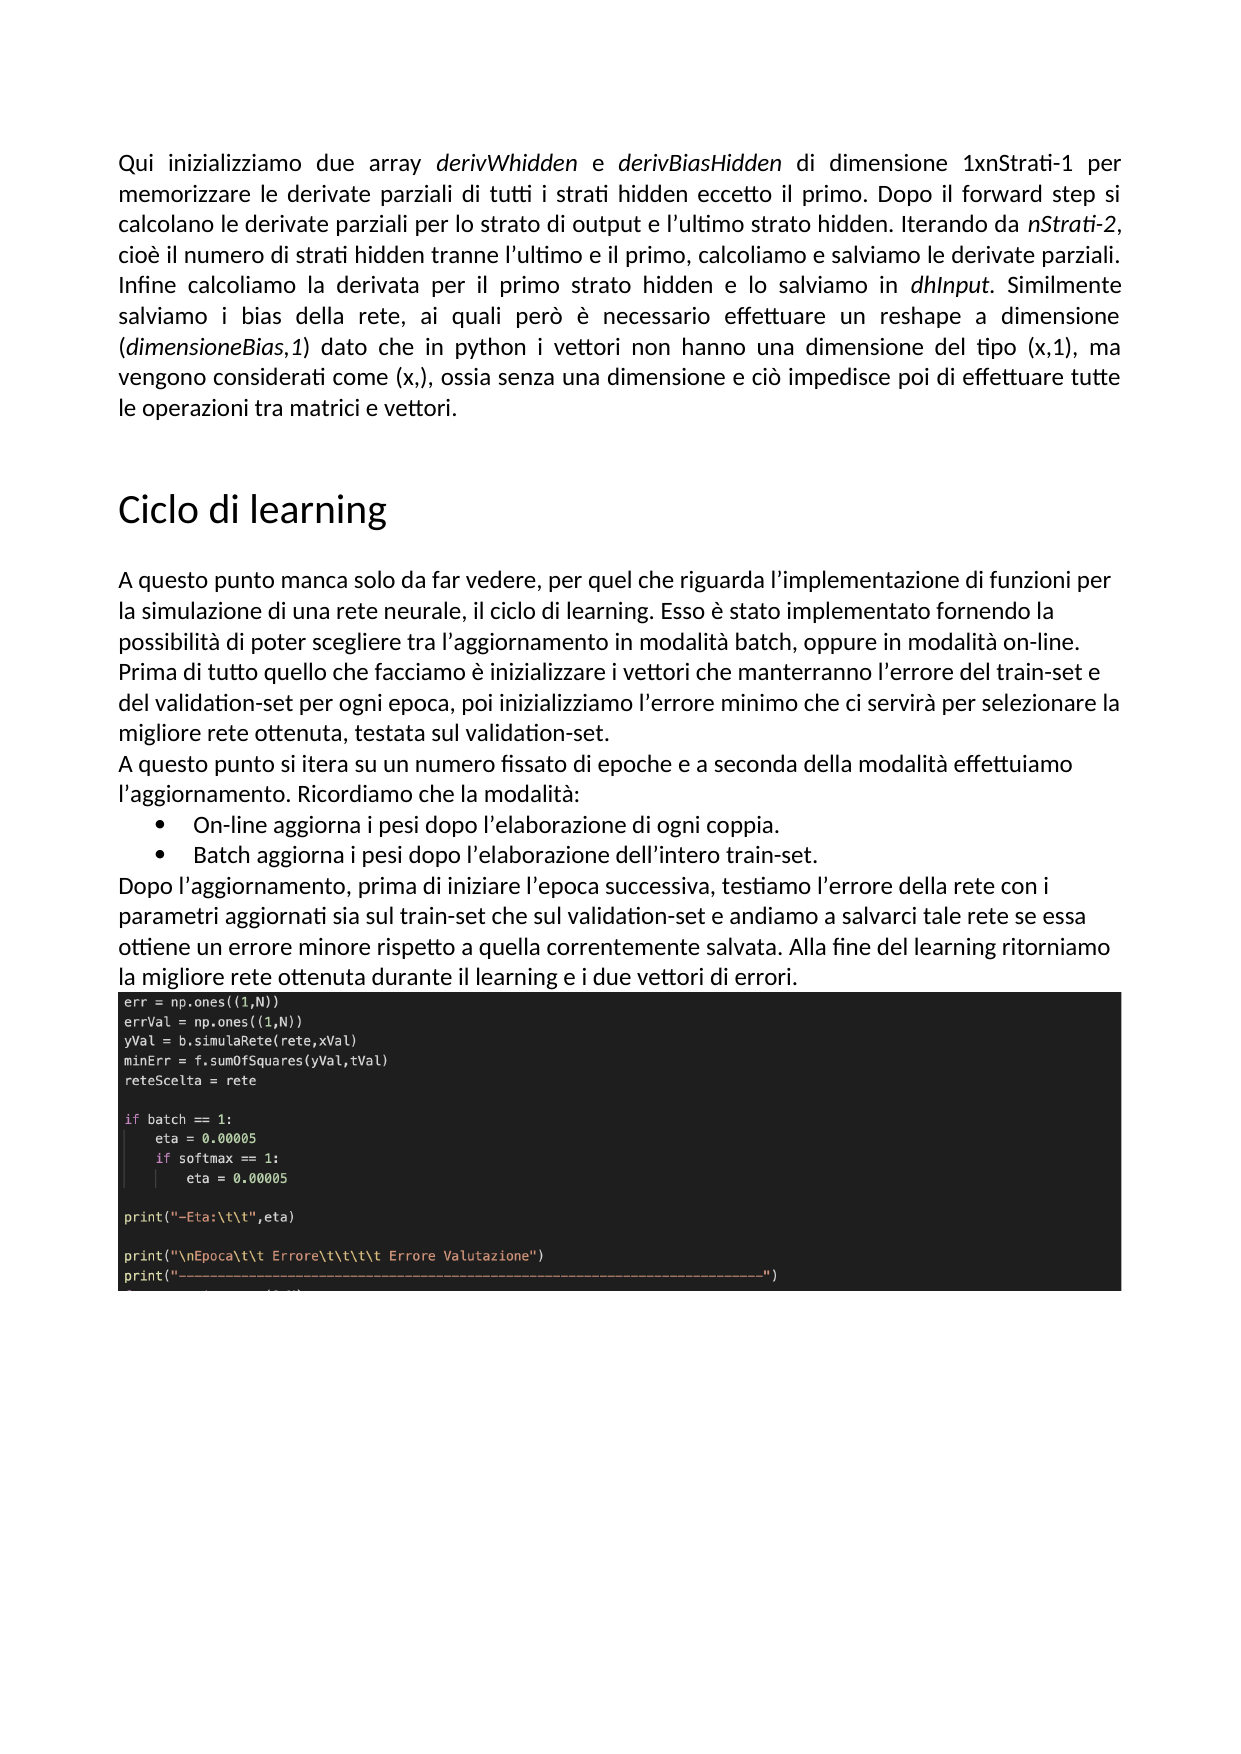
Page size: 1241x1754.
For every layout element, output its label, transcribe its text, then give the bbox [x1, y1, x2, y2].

text A questo punto manca solo da far vedere, per quel che riguarda l’implementazione di funzioni per la simulazione di una rete neurale, il ciclo di learning. Esso è stato implementato fornendo la possibilità di poter scegliere tra l’aggiornamento in modalità batch, oppure in modalità on-line. Prima di tutto quello che facciamo è inizializzare i vettori che manterranno l’errore del train-set e del validation-set per ogni epoca, poi inizializziamo l’errore minimo che ci servirà per selezionare la migliore rete ottenuta, testata sul validation-set. [118, 565, 1122, 748]
text Dopo l’aggiornamento, prima di iniziare l’epoca successiva, testiamo l’errore della rete con i parametri aggiornati sia sul train-set che sul validation-set e andiamo a salvarci tale rete se essa ottiene un errore minore rispetto a quella correntemente salvata. Alla fine del learning ritorniamo la migliore rete ottenuta durante il learning e i due vettori di errori. [118, 870, 1122, 992]
text Ciclo di learning [118, 483, 1122, 534]
list Batch aggiorna i pesi dopo l’elaborazione dell’intero train-set. [156, 839, 1122, 870]
text Qui inizializziamo due array derivWhidden e derivBiasHidden di dimensione 1xnStrati-1 per memorizzare le derivate parziali di tutti i strati hidden eccetto il primo. Dopo il forward step si calcolano le derivate parziali per lo strato di output e l’ultimo strato hidden. Iterando da nStrati-2, cioè il numero di strati hidden tranne l’ultimo e il primo, calcoliamo e salviamo le derivate parziali. Infine calcoliamo la derivata per il primo strato hidden e lo salviamo in dhInput. Similmente salviamo i bias della rete, ai quali però è necessario effettuare un reshape a dimensione (dimensioneBias,1) dato che in python i vettori non hanno una dimensione del tipo (x,1), ma vengono considerati come (x,), ossia senza una dimensione e ciò impedisce poi di effettuare tutte le operazioni tra matrici e vettori. [118, 148, 1122, 422]
picture [118, 992, 1122, 1291]
text A questo punto si itera su un numero fissato di epoche e a seconda della modalità effettuiamo l’aggiornamento. Ricordiamo che la modalità: [118, 748, 1122, 809]
list On-line aggiorna i pesi dopo l’elaborazione di ogni coppia. [156, 809, 1122, 839]
